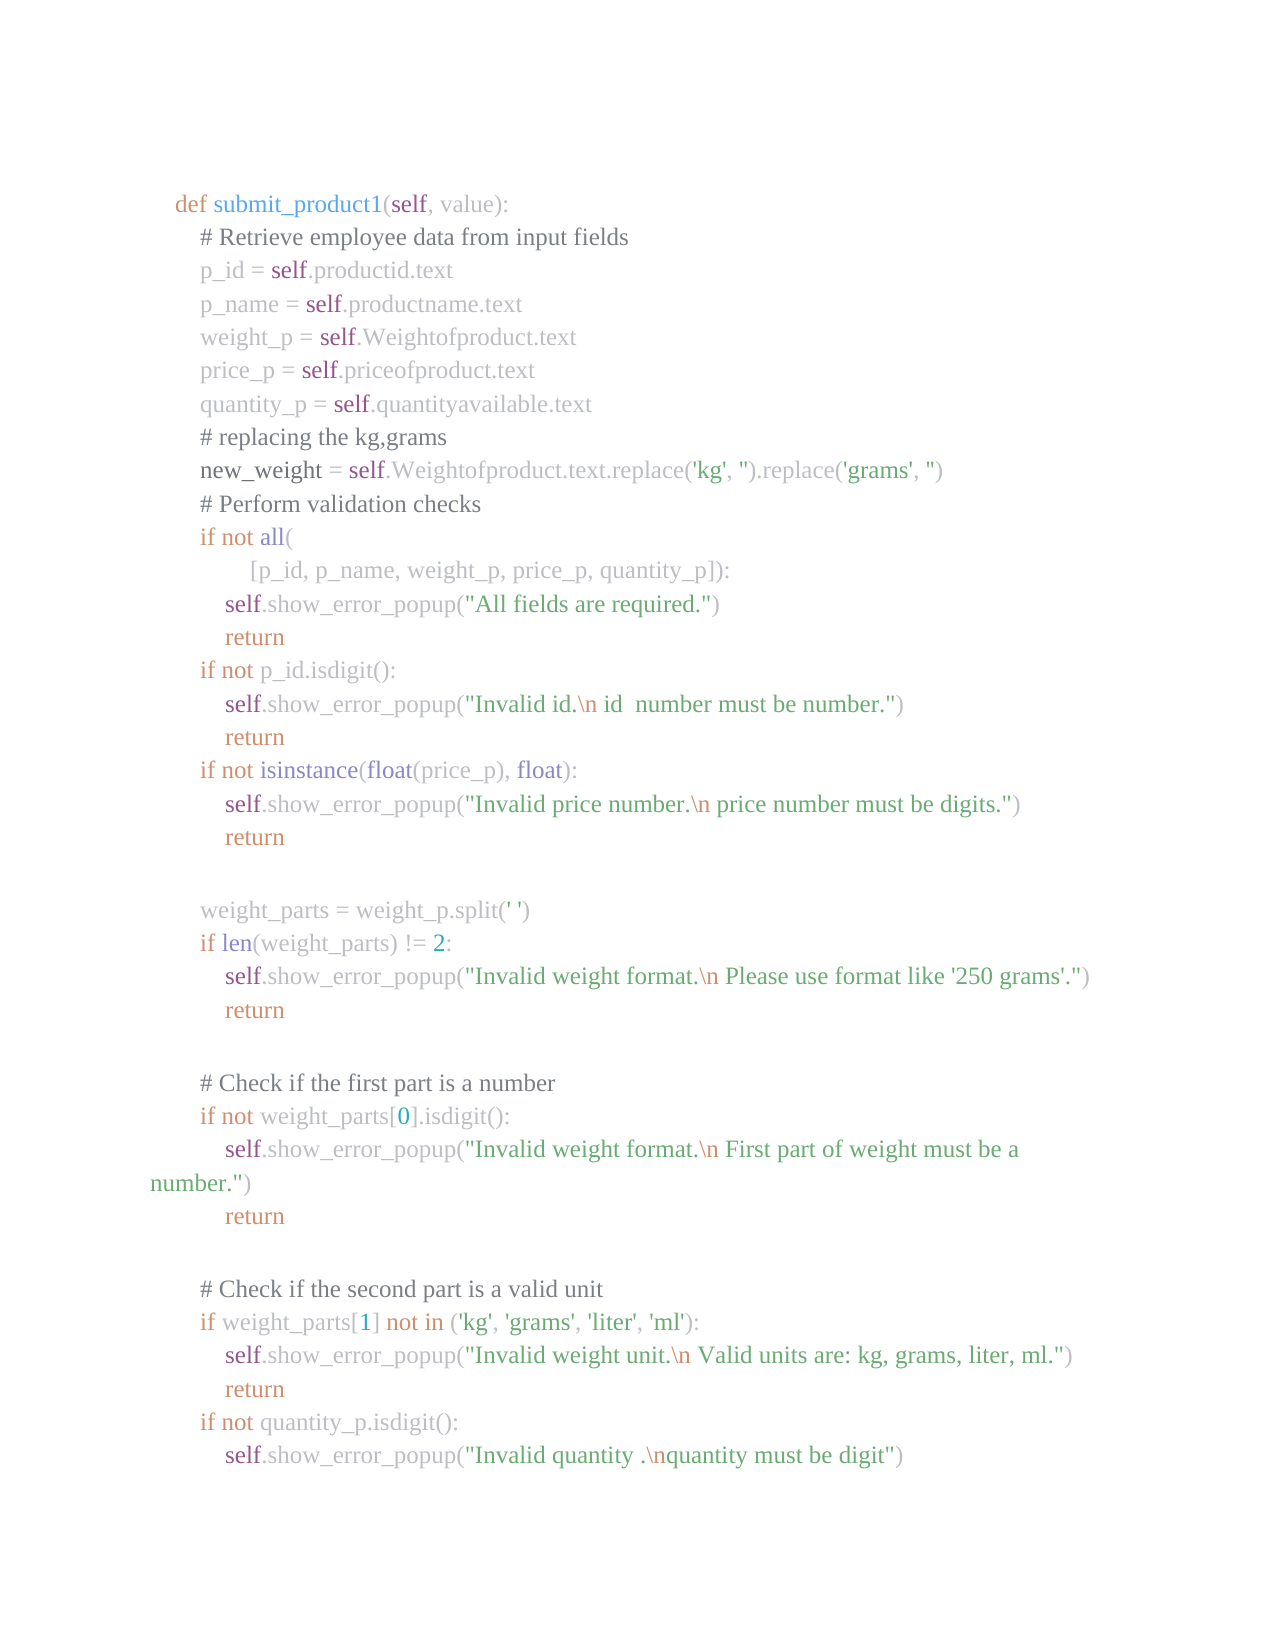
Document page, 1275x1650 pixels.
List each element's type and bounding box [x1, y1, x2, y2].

text [150, 150, 1125, 1469]
